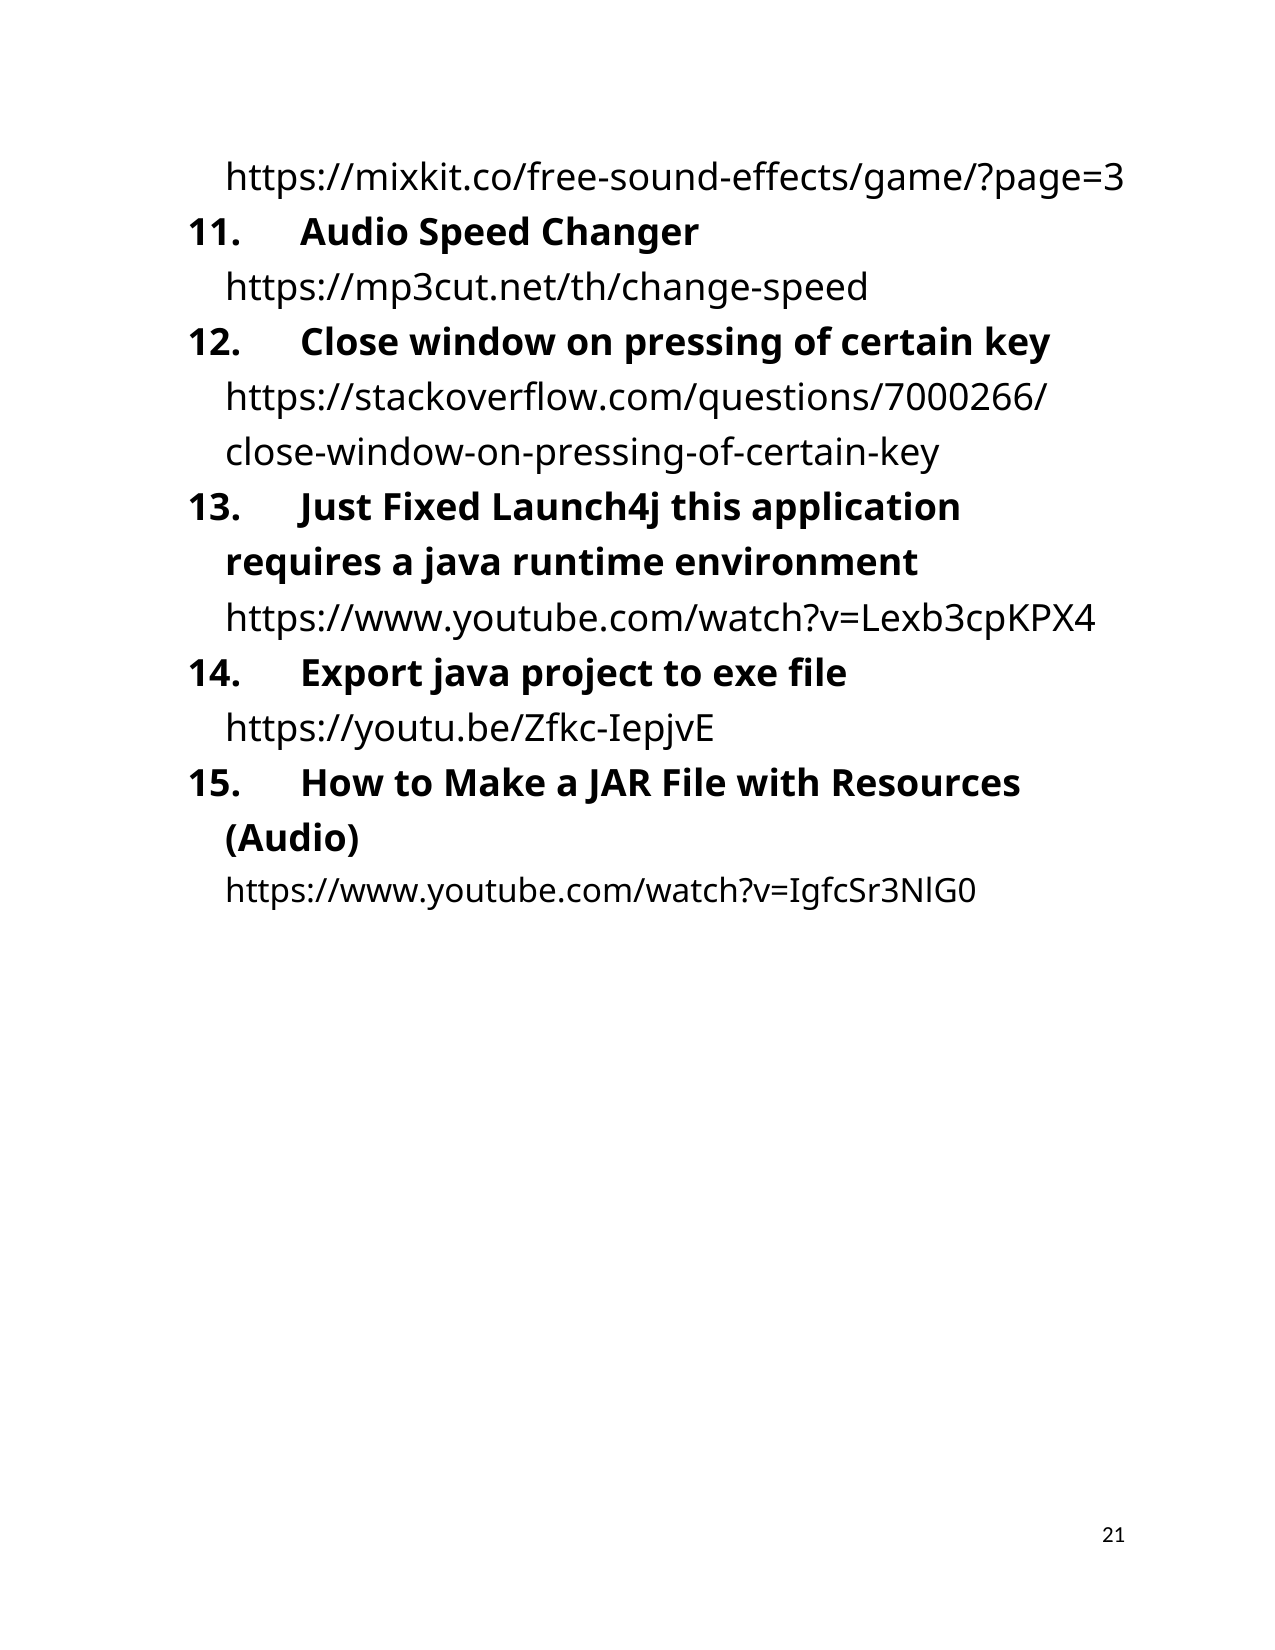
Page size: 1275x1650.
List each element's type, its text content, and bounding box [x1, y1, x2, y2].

list https://mp3cut.net/th/change-speed [225, 260, 1125, 311]
list Just Fixed Launch4j this application requires a java runtime environment [187, 481, 1125, 587]
list Export java project to exe file [187, 646, 1125, 697]
list https://www.youtube.com/watch?v=Lexb3cpKPX4 [225, 591, 1125, 642]
list Audio Speed Changer [187, 205, 1125, 256]
list https://stackoverflow.com/questions/7000266/close-window-on-pressing-of-certain-key [225, 370, 1125, 477]
list How to Make a JAR File with Resources (Audio) [187, 756, 1125, 862]
list https://www.youtube.com/watch?v=IgfcSr3NlG0 [225, 866, 1125, 912]
list https://mixkit.co/free-sound-effects/game/?page=3 [225, 150, 1125, 201]
list Close window on pressing of certain key [187, 315, 1125, 366]
list https://youtu.be/Zfkc-IepjvE [225, 701, 1125, 752]
